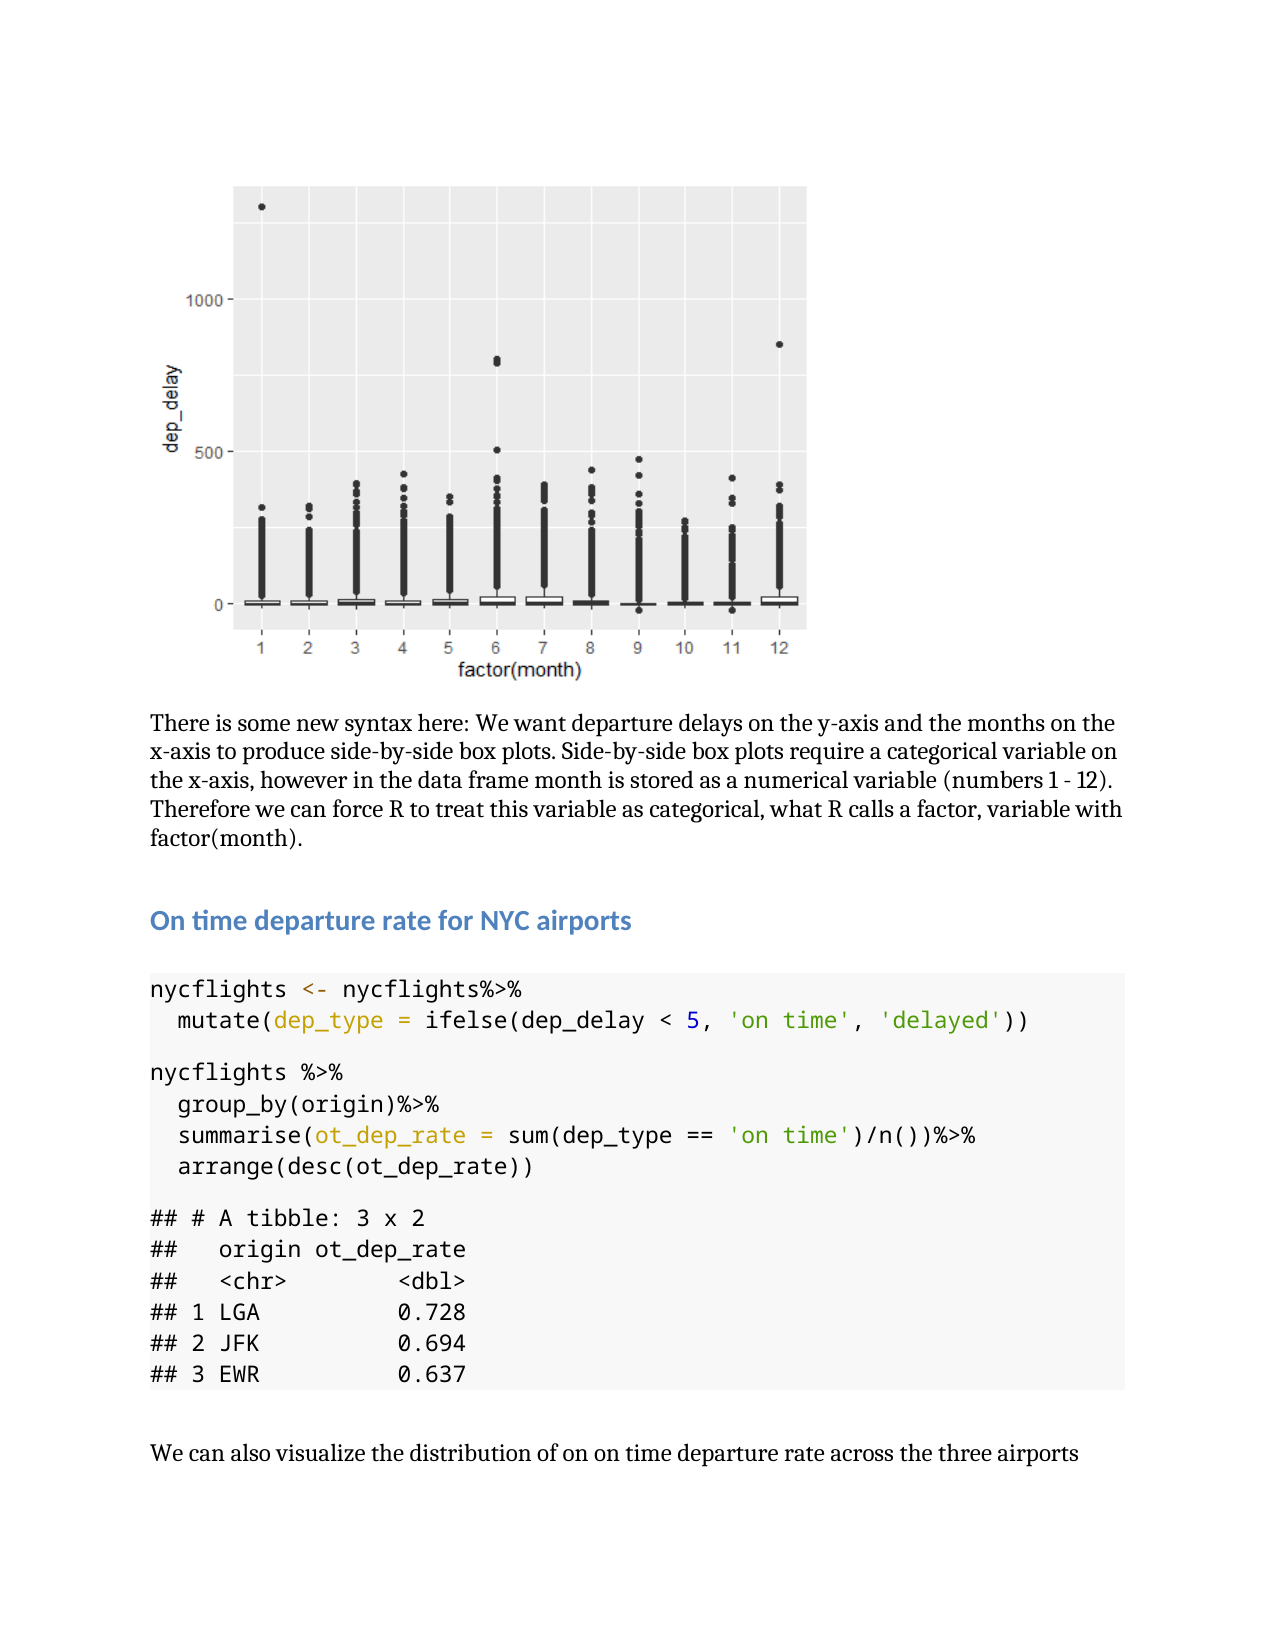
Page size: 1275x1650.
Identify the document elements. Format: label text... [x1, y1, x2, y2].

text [150, 1411, 1125, 1468]
text There is some new syntax here: We want departure delays on the y-axis and the months on the x-axis to produce side-by-side box plots. Side-by-side box plots require a categorical variable on the x-axis, however in the data frame month is stored as a numerical variable (numbers 1 - 12). Therefore we can force R to treat this variable as categorical, what R calls a factor, variable with factor(month). [150, 708, 1125, 881]
picture [150, 177, 818, 690]
text nycflights %>% group_by(origin)%>% summarise(ot_dep_rate = sum(dep_type == 'on time')/n())%>% arrange(desc(ot_dep_rate)) [342, 1056, 1125, 1181]
text nycflights <- nycflights%>% mutate(dep_type = ifelse(dep_delay < 5, 'on time', 'delayed')) [521, 973, 1125, 1036]
subtitle On time departure rate for NYC airports [150, 902, 1125, 973]
text ## # A tibble: 3 x 2 ## origin ot_dep_rate ## <chr> <dbl> ## 1 LGA 0.728 ## 2 JFK 0.694 ## 3 EWR 0.637 [150, 1202, 1125, 1390]
